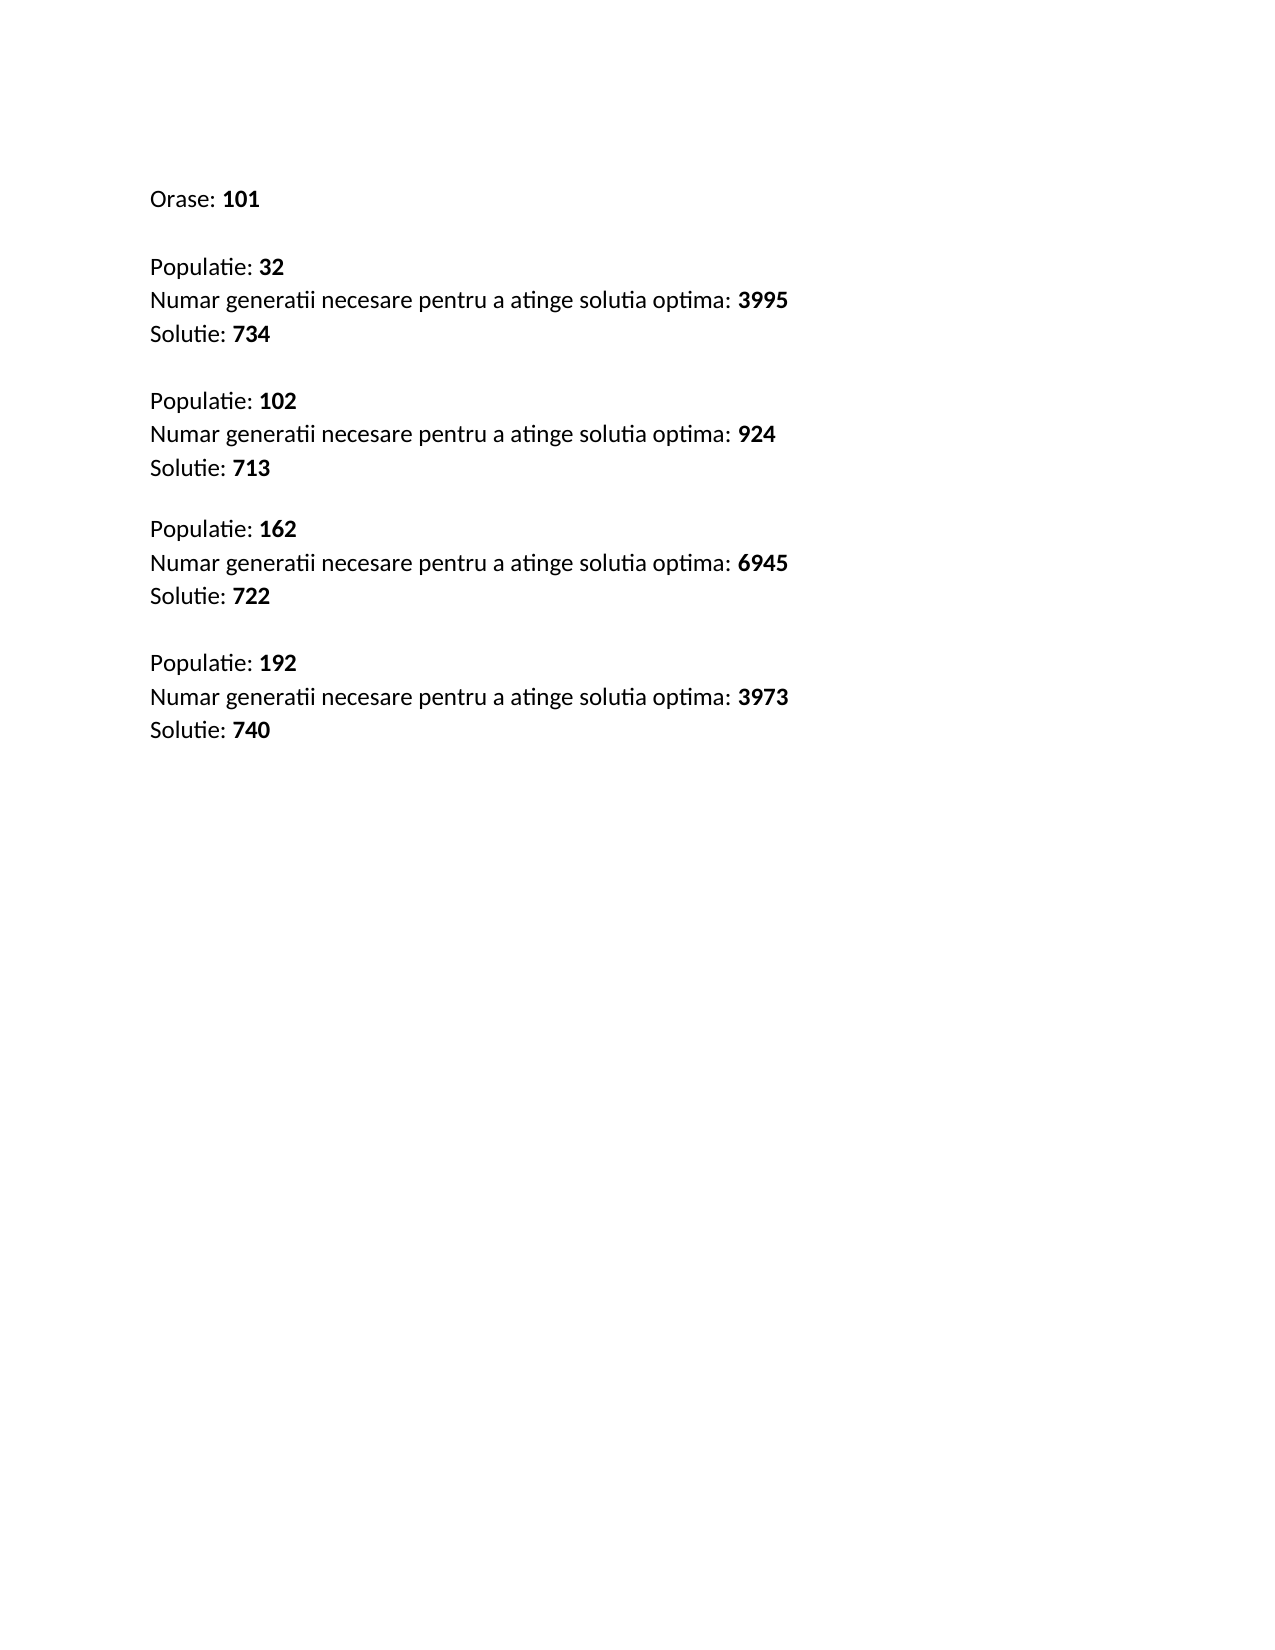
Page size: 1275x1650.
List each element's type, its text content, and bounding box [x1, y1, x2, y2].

text Populatie: 192 [150, 647, 1125, 678]
text Populatie: 162 [150, 513, 1125, 544]
text Numar generatii necesare pentru a atinge solutia optima: 3995 [150, 284, 1125, 315]
text Solutie: 734 [150, 318, 1125, 348]
text Orase: 101 [150, 183, 1125, 214]
text Numar generatii necesare pentru a atinge solutia optima: 3973 [150, 681, 1125, 712]
text Solutie: 740 [150, 714, 1125, 745]
text Populatie: 32 [150, 251, 1125, 281]
text Numar generatii necesare pentru a atinge solutia optima: 924 [150, 418, 1125, 449]
text Solutie: 713 [150, 452, 1125, 482]
text Populatie: 102 [150, 385, 1125, 415]
text Solutie: 722 [150, 580, 1125, 611]
text Numar generatii necesare pentru a atinge solutia optima: 6945 [150, 547, 1125, 577]
